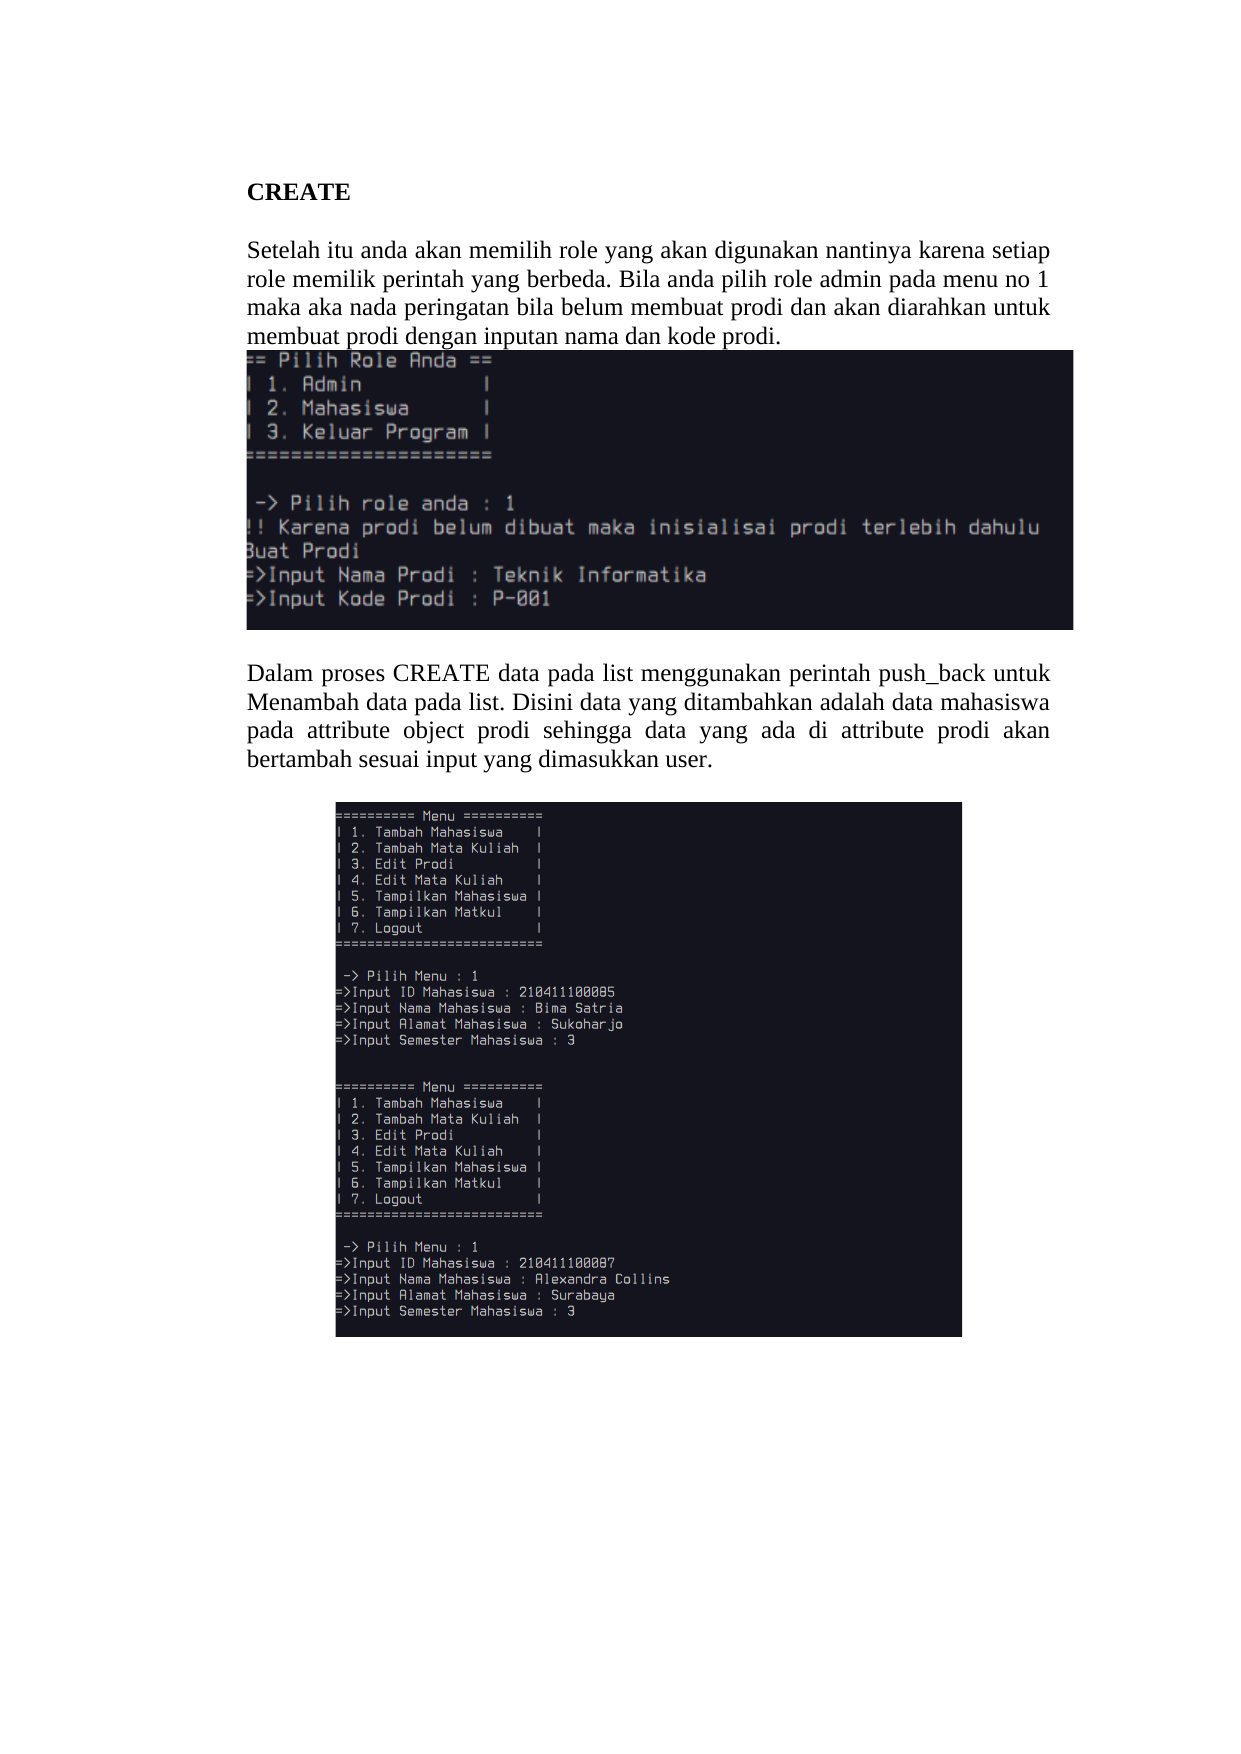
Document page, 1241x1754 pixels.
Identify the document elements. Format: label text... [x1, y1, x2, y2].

text Dalam proses CREATE data pada list menggunakan perintah push_back untuk Menambah data pada list. Disini data yang ditambahkan adalah data mahasiswa pada attribute object prodi sehingga data yang ada di attribute prodi akan bertambah sesuai input yang dimasukkan user. [247, 658, 1051, 773]
text Setelah itu anda akan memilih role yang akan digunakan nantinya karena setiap role memilik perintah yang berbeda. Bila anda pilih role admin pada menu no 1 maka aka nada peringatan bila belum membuat prodi dan akan diarahkan untuk membuat prodi dengan inputan nama dan kode prodi. [247, 235, 1051, 350]
text CREATE [247, 177, 1051, 206]
picture [246, 350, 1074, 630]
picture [335, 802, 963, 1337]
